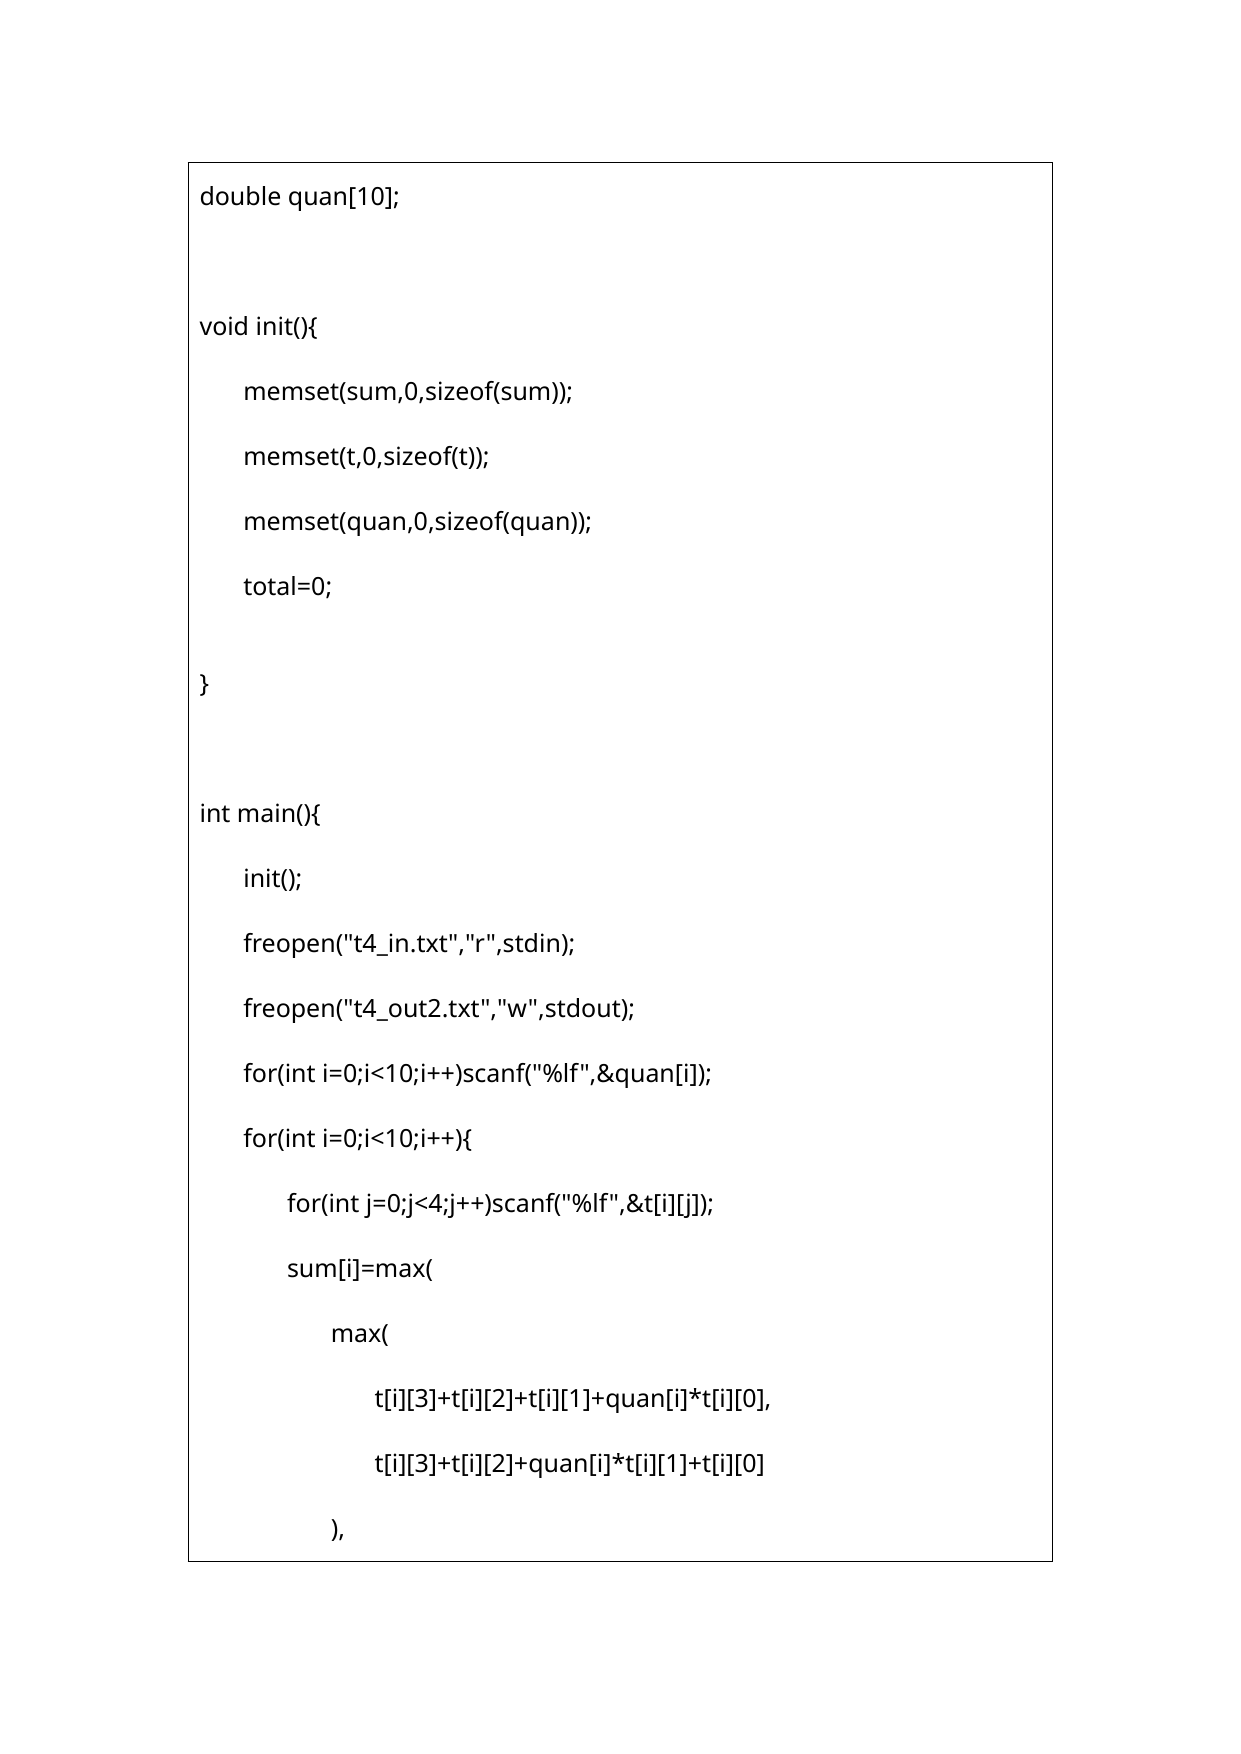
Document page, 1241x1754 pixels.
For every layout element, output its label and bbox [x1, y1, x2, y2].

table_header [189, 163, 1052, 1561]
